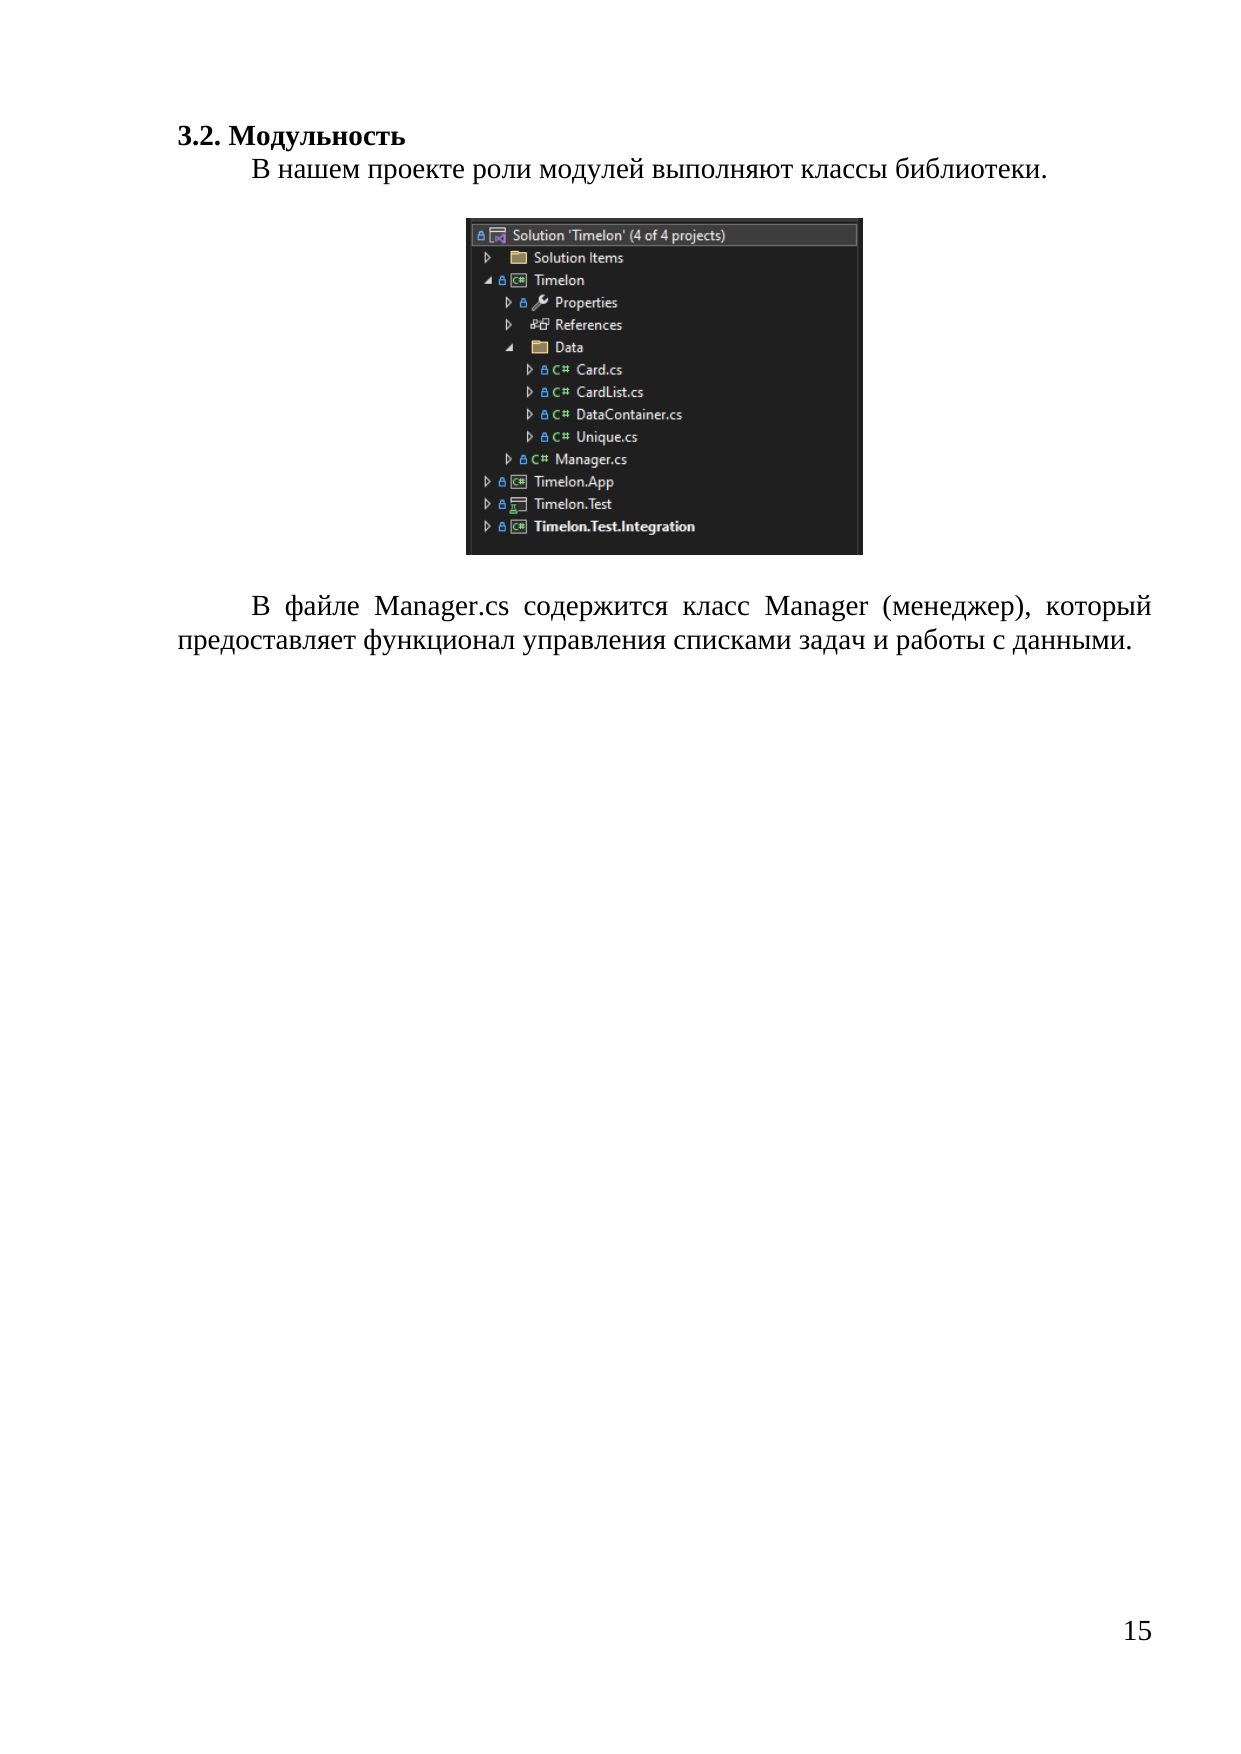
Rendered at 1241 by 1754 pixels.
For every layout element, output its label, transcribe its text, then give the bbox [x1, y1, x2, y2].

text В нашем проекте роли модулей выполняют классы библиотеки. [177, 152, 1152, 185]
text В файле Manager.cs содержится класс Manager (менеджер), который предоставляет функционал управления списками задач и работы с данными. [177, 588, 1152, 655]
picture [466, 218, 863, 555]
text 3.2. Модульность [177, 118, 1152, 152]
